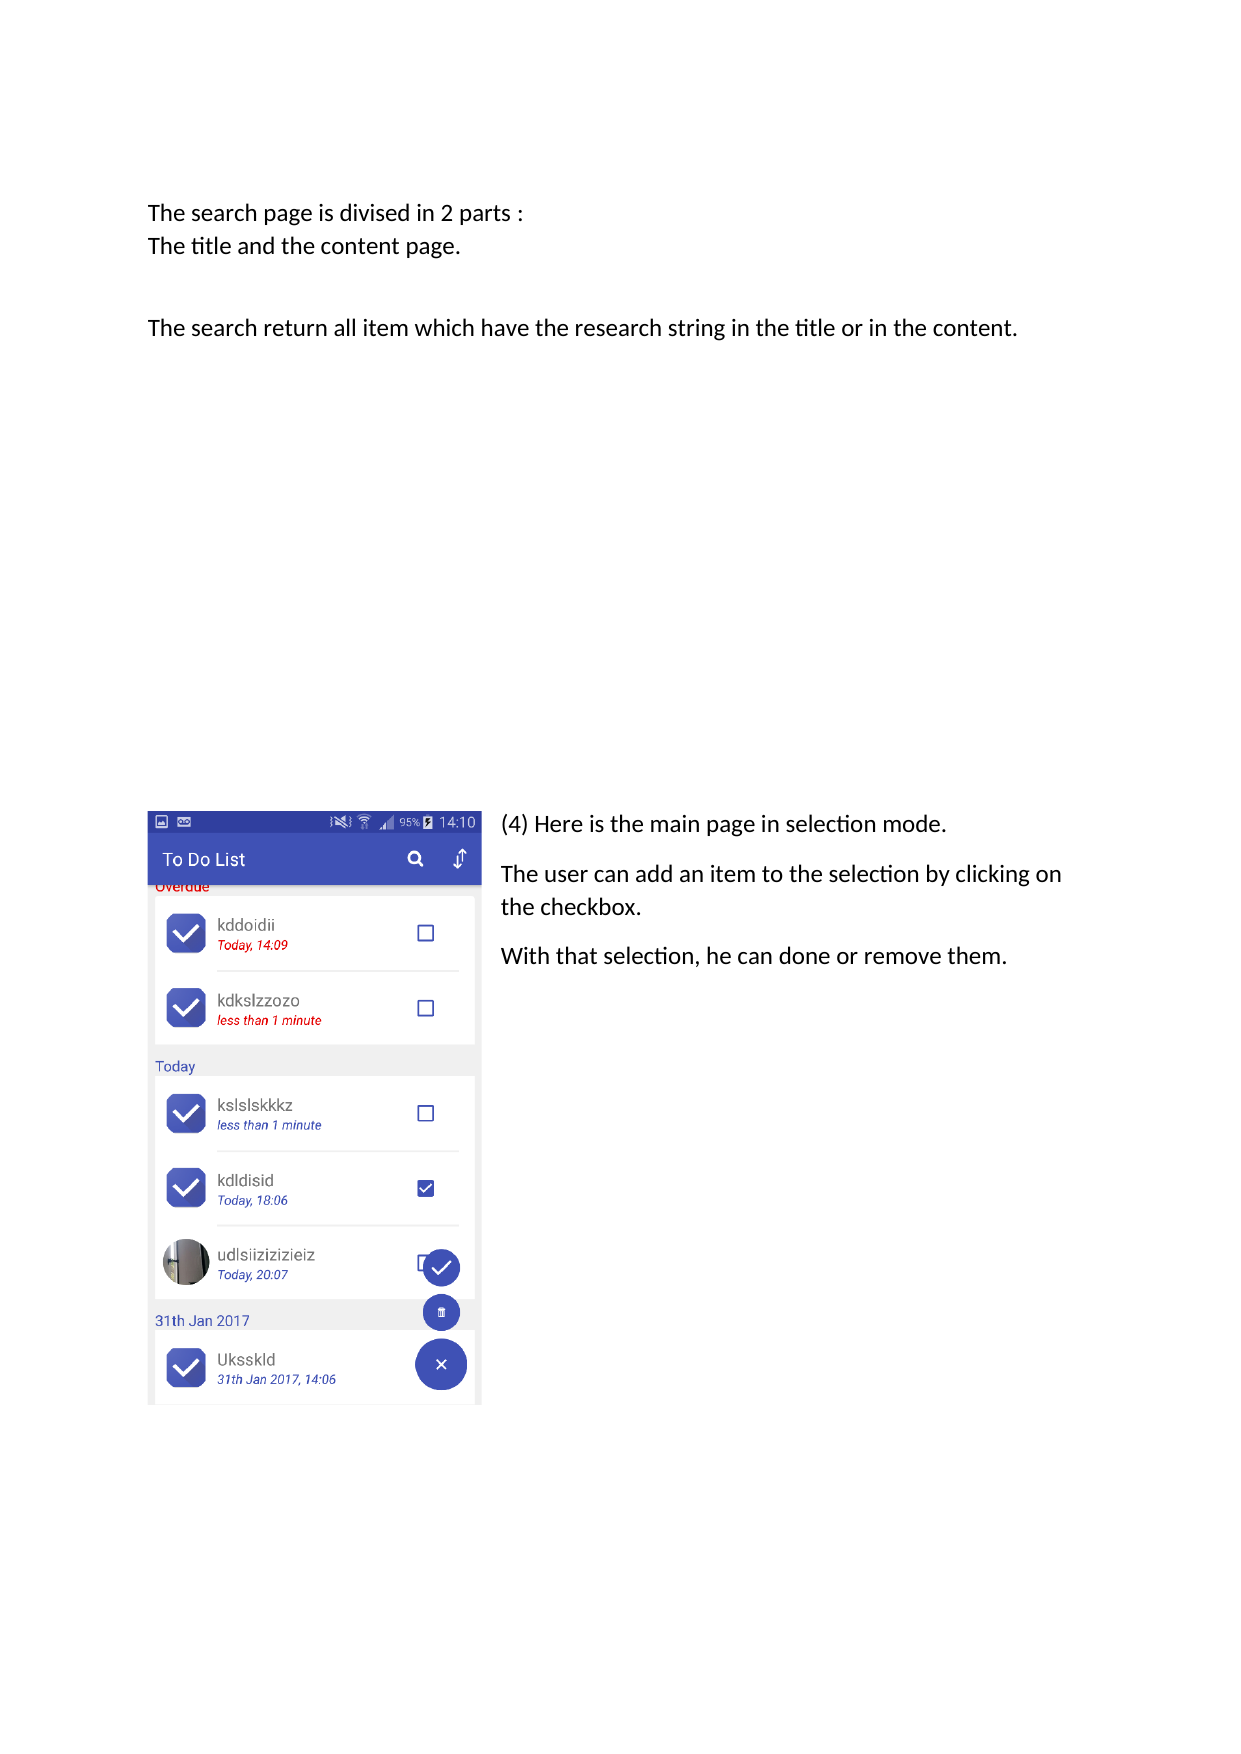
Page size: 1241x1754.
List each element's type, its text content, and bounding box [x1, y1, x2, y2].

text The user can add an item to the selection by clicking on the checkbox. [482, 858, 1093, 921]
text (4) Here is the main page in selection mode. [148, 808, 1093, 839]
picture [147, 811, 482, 1405]
text The search return all item which have the research string in the title or in the content. [148, 280, 1093, 343]
text The search page is divised in 2 parts : The title and the content page. [148, 197, 1093, 261]
text With that selection, he can done or remove them. [482, 941, 1093, 971]
